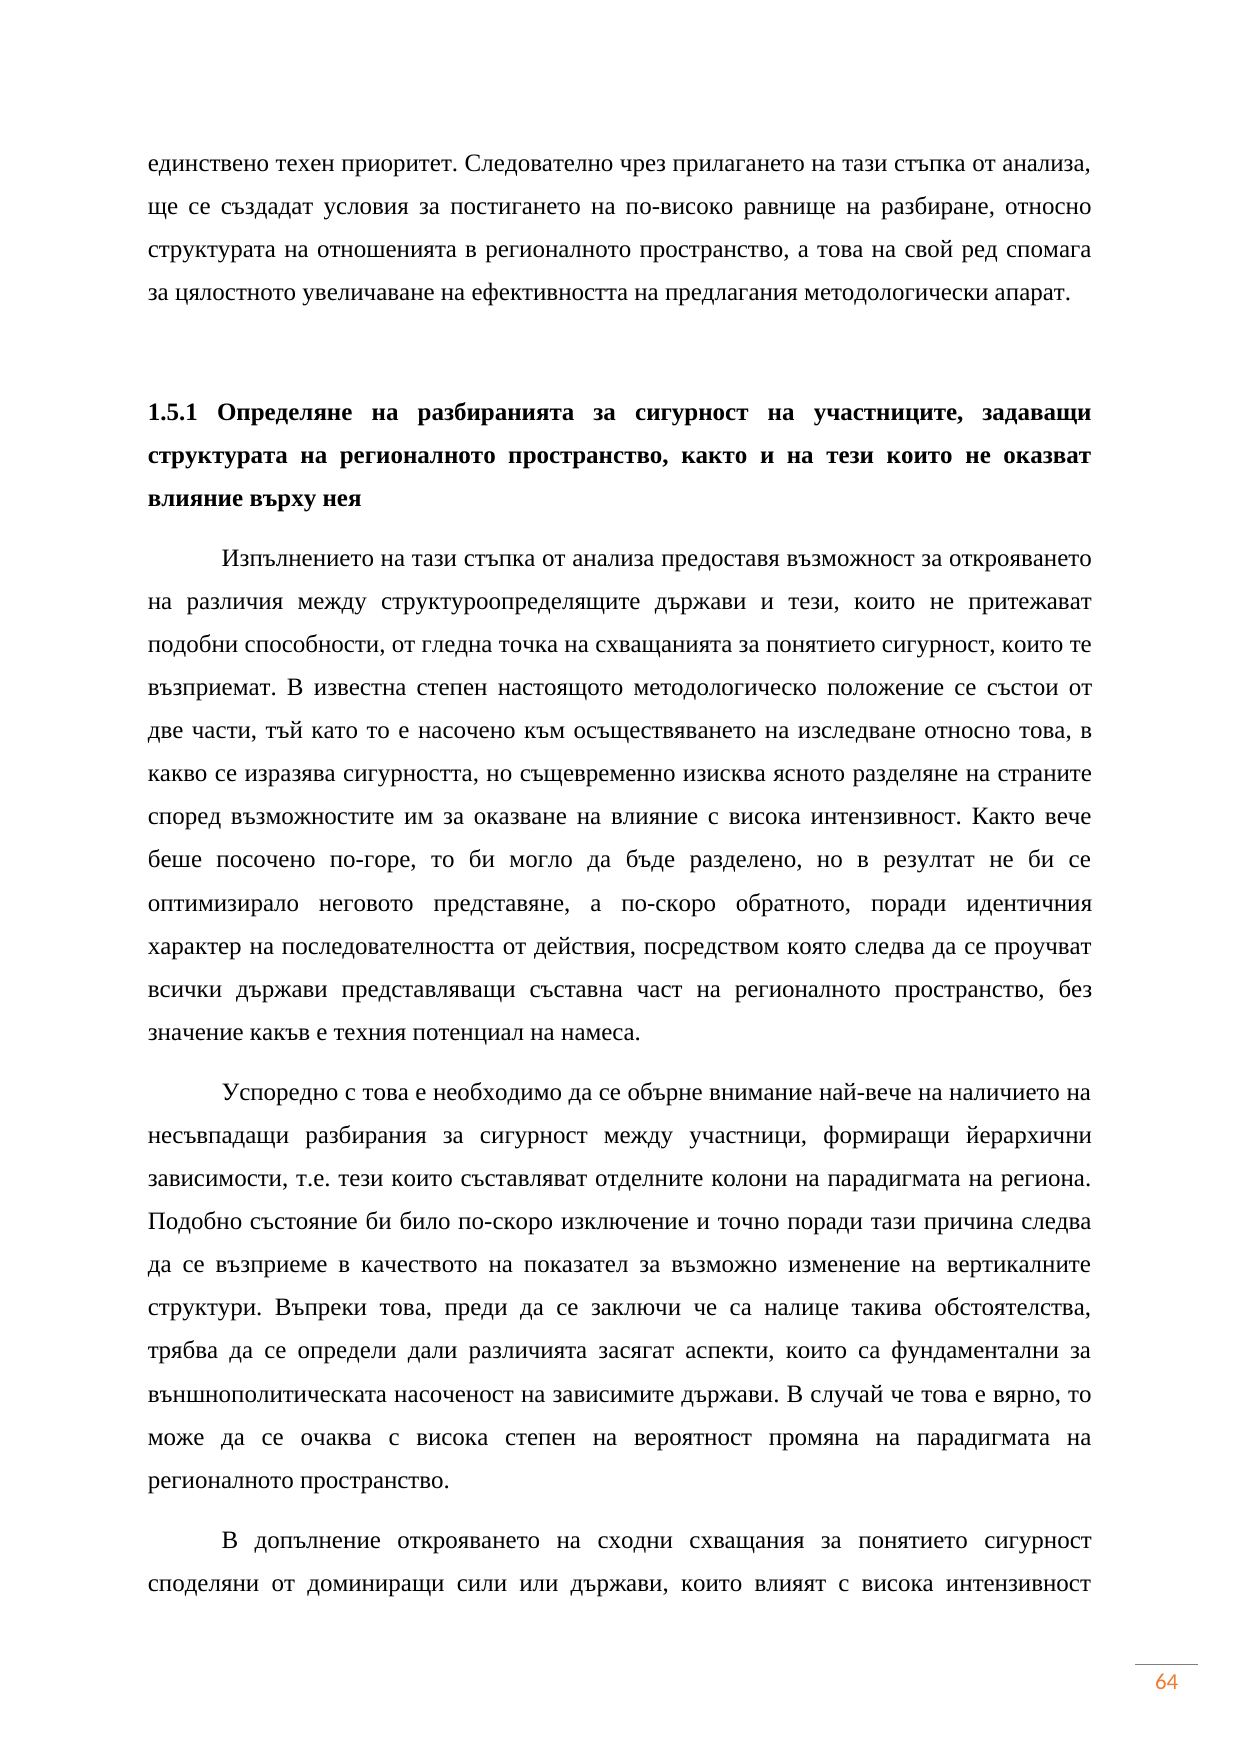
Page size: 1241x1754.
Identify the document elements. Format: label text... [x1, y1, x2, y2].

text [148, 1525, 1093, 1597]
text Изпълнението на тази стъпка от анализа предоставя възможност за открояването на различия между структуроопределящите държави и тези, които не притежават подобни способности, от гледна точка на схващанията за понятието сигурност, които те възприемат. В известна степен настоящото методологическо положение се състои от две части, тъй като то е насочено към осъществяването на изследване относно това, в какво се изразява сигурността, но същевременно изисква ясното разделяне на страните според възможностите им за оказване на влияние с висока интензивност. Както вече беше посочено по-горе, то би могло да бъде разделено, но в резултат не би се оптимизирало неговото представяне, а по-скоро обратното, поради идентичния характер на последователността от действия, посредством която следва да се проучват всички държави представляващи съставна част на регионалното пространство, без значение какъв е техния потенциал на намеса. [148, 543, 1093, 1046]
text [148, 148, 1093, 306]
text 1.5.1 Определяне на разбиранията за сигурност на участниците, задаващи структурата на регионалното пространство, както и на тези които не оказват влияние върху нея [148, 397, 1093, 512]
text Успоредно с това е необходимо да се обърне внимание най-вече на наличието на несъвпадащи разбирания за сигурност между участници, формиращи йерархични зависимости, т.е. тези които съставляват отделните колони на парадигмата на региона. Подобно състояние би било по-скоро изключение и точно поради тази причина следва да се възприеме в качеството на показател за възможно изменение на вертикалните структури. Въпреки това, преди да се заключи че са налице такива обстоятелства, трябва да се определи дали различията засягат аспекти, които са фундаментални за външнополитическата насоченост на зависимите държави. В случай че това е вярно, то може да се очаква с висока степен на вероятност промяна на парадигмата на регионалното пространство. [148, 1077, 1093, 1494]
